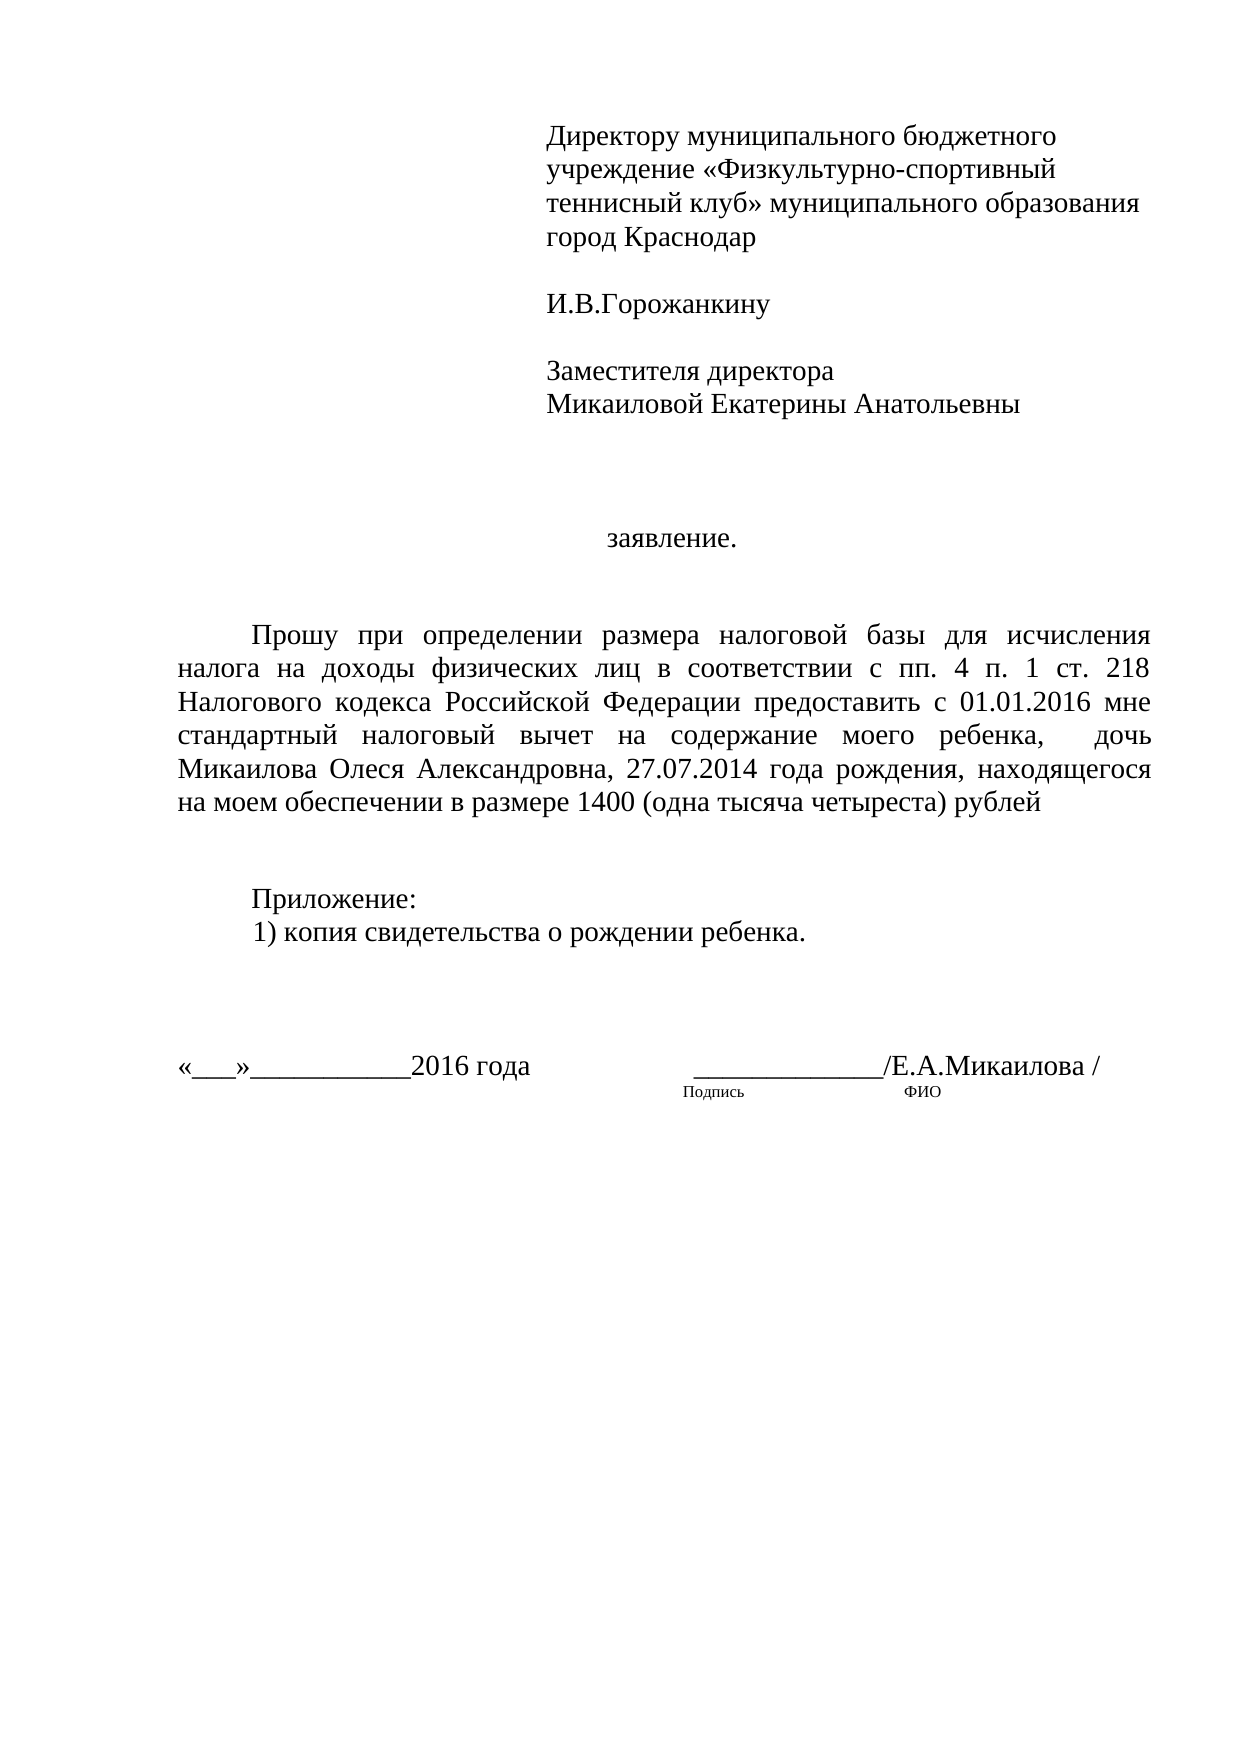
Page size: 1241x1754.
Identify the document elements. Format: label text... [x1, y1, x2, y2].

text теннисный клуб» муниципального образования [177, 185, 1152, 219]
text Прошу при определении размера налоговой базы для исчисления налога на доходы физических лиц в соответствии с пп. 4 п. 1 ст. 218 Налогового кодекса Российской Федерации предоставить с 01.01.2016 мне стандартный налоговый вычет на содержание моего ребенка, дочь Микаилова Олеся Александровна, 27.07.2014 года рождения, находящегося на моем обеспечении в размере 1400 (одна тысяча четыреста) рублей [177, 617, 1152, 818]
text город Краснодар [177, 219, 1152, 252]
text заявление. [177, 521, 1152, 554]
text 1) копия свидетельства о рождении ребенка. [177, 914, 1152, 948]
text Директору муниципального бюджетного [177, 118, 1152, 152]
text учреждение «Физкультурно-спортивный [177, 152, 1152, 185]
text Микаиловой Екатерины Анатольевны [177, 386, 1152, 420]
text «___»___________2016 года _____________/Е.А.Микаилова / [177, 1048, 1152, 1082]
text И.В.Горожанкину [177, 286, 1152, 319]
text Подпись ФИО [177, 1082, 1152, 1101]
text Приложение: [177, 881, 1152, 914]
text Заместителя директора [177, 353, 1152, 386]
